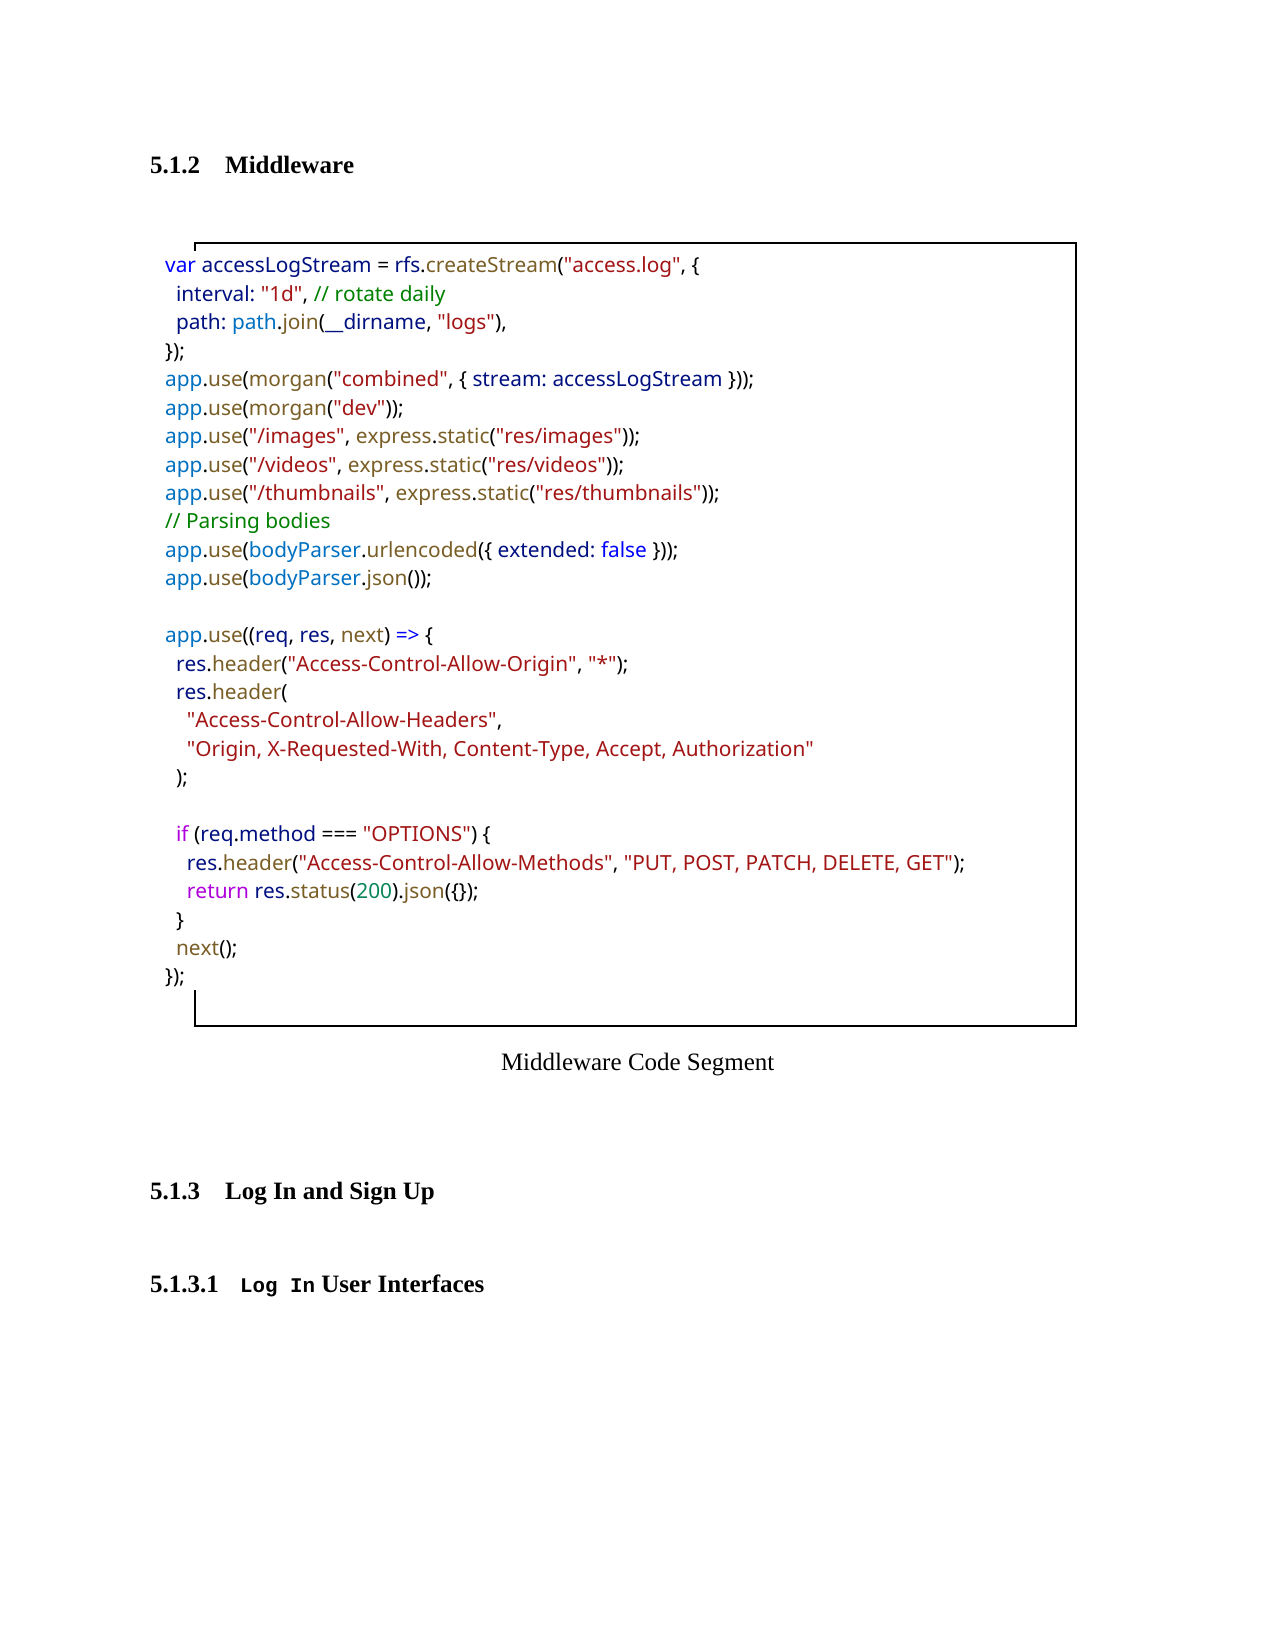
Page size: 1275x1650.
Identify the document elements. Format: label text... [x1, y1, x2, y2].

subtitle Log In and Sign Up [150, 1176, 1125, 1204]
subtitle Log In User Interfaces [150, 1269, 1125, 1298]
text Middleware Code Segment [150, 1047, 1125, 1076]
subtitle Middleware [150, 150, 1125, 179]
